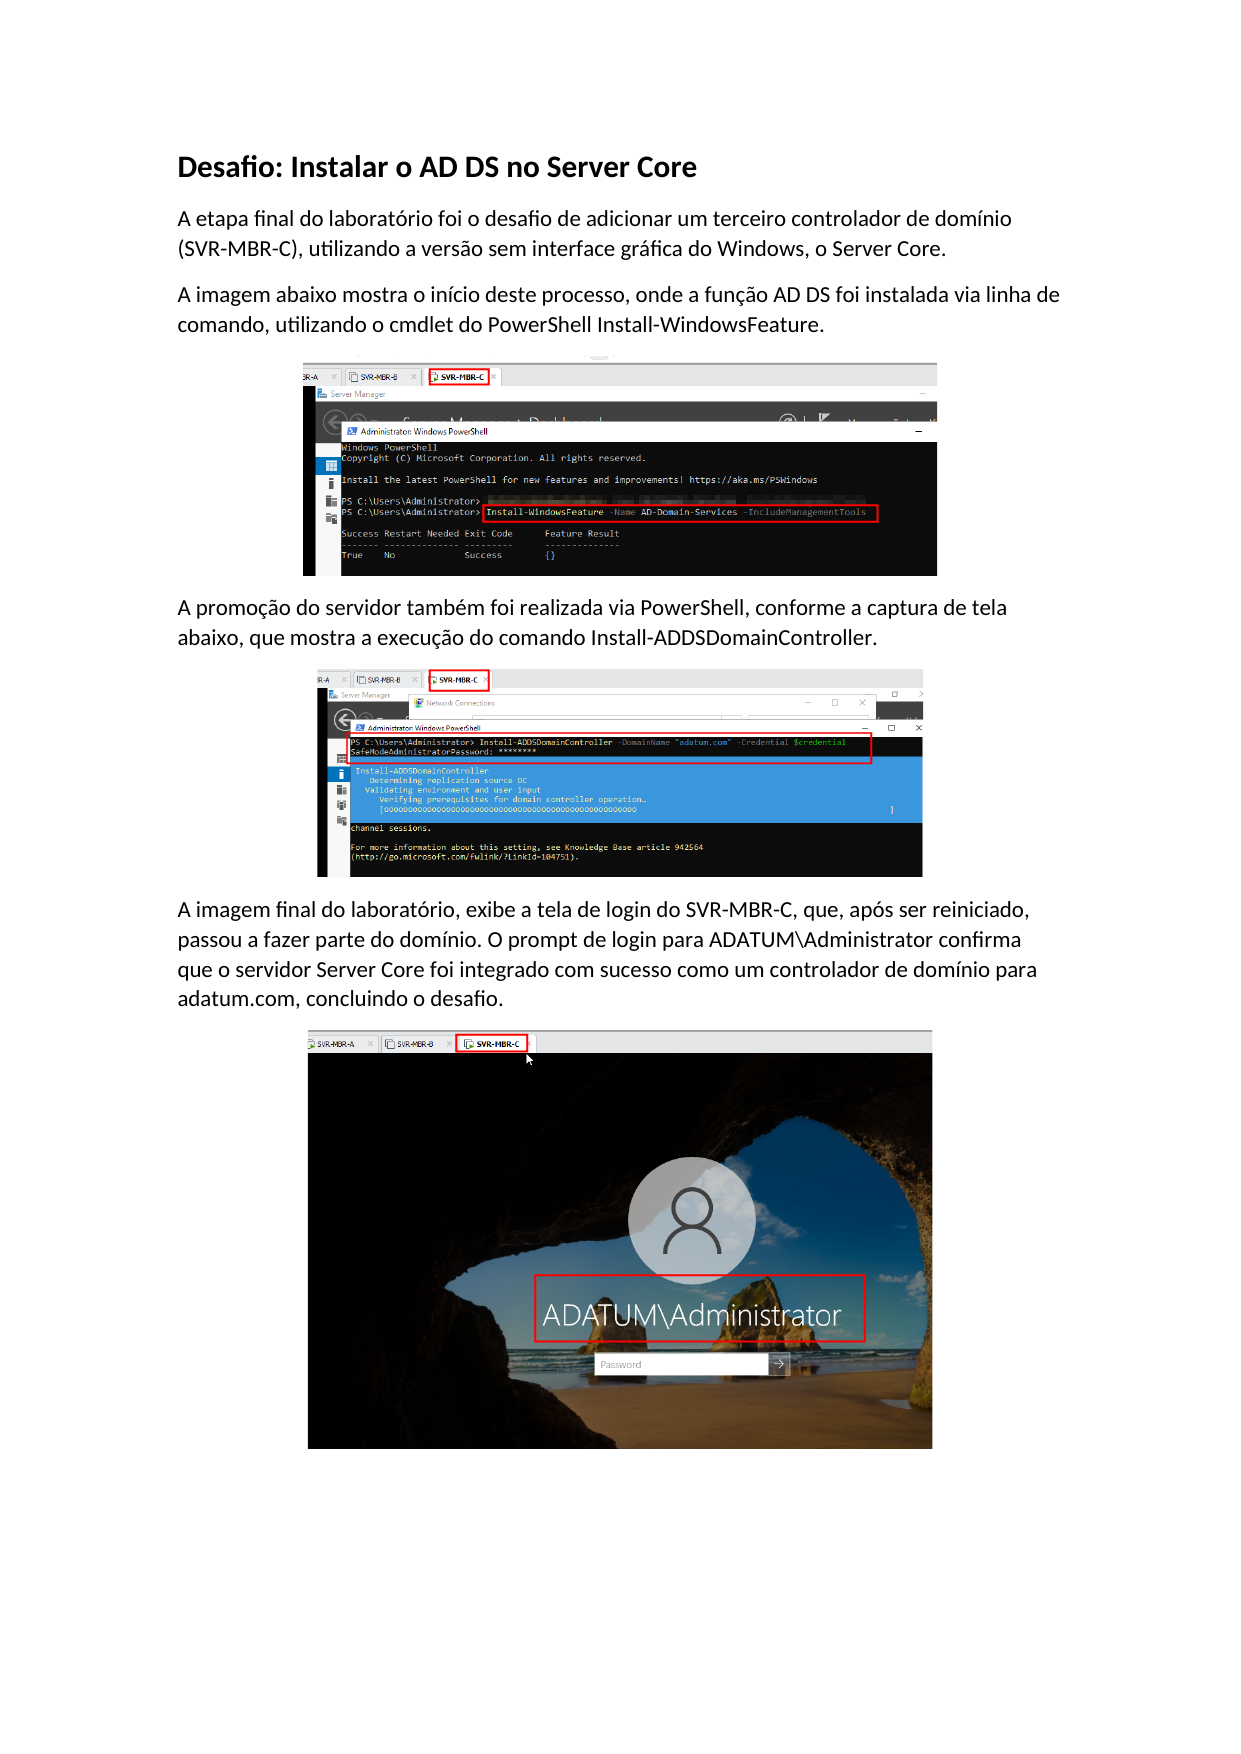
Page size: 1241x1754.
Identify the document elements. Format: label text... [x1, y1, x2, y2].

text Desafio: Instalar o AD DS no Server Core [177, 148, 1063, 186]
text A etapa final do laboratório foi o desafio de adicionar um terceiro controlador de domínio (SVR-MBR-C), utilizando a versão sem interface gráfica do Windows, o Server Core. [177, 204, 1063, 262]
picture [307, 1030, 933, 1449]
text A promoção do servidor também foi realizada via PowerShell, conforme a captura de tela abaixo, que mostra a execução do comando Install-ADDSDomainController. [177, 593, 1063, 651]
picture [317, 669, 924, 877]
text A imagem abaixo mostra o início deste processo, onde a função AD DS foi instalada via linha de comando, utilizando o cmdlet do PowerShell Install-WindowsFeature. [177, 281, 1063, 338]
text A imagem final do laboratório, exibe a tela de login do SVR-MBR-C, que, após ser reiniciado, passou a fazer parte do domínio. O prompt de login para ADATUM\Administrator confirma que o servidor Server Core foi integrado com sucesso como um controlador de domínio para adatum.com, concluindo o desafio. [177, 895, 1063, 1012]
picture [303, 356, 938, 576]
